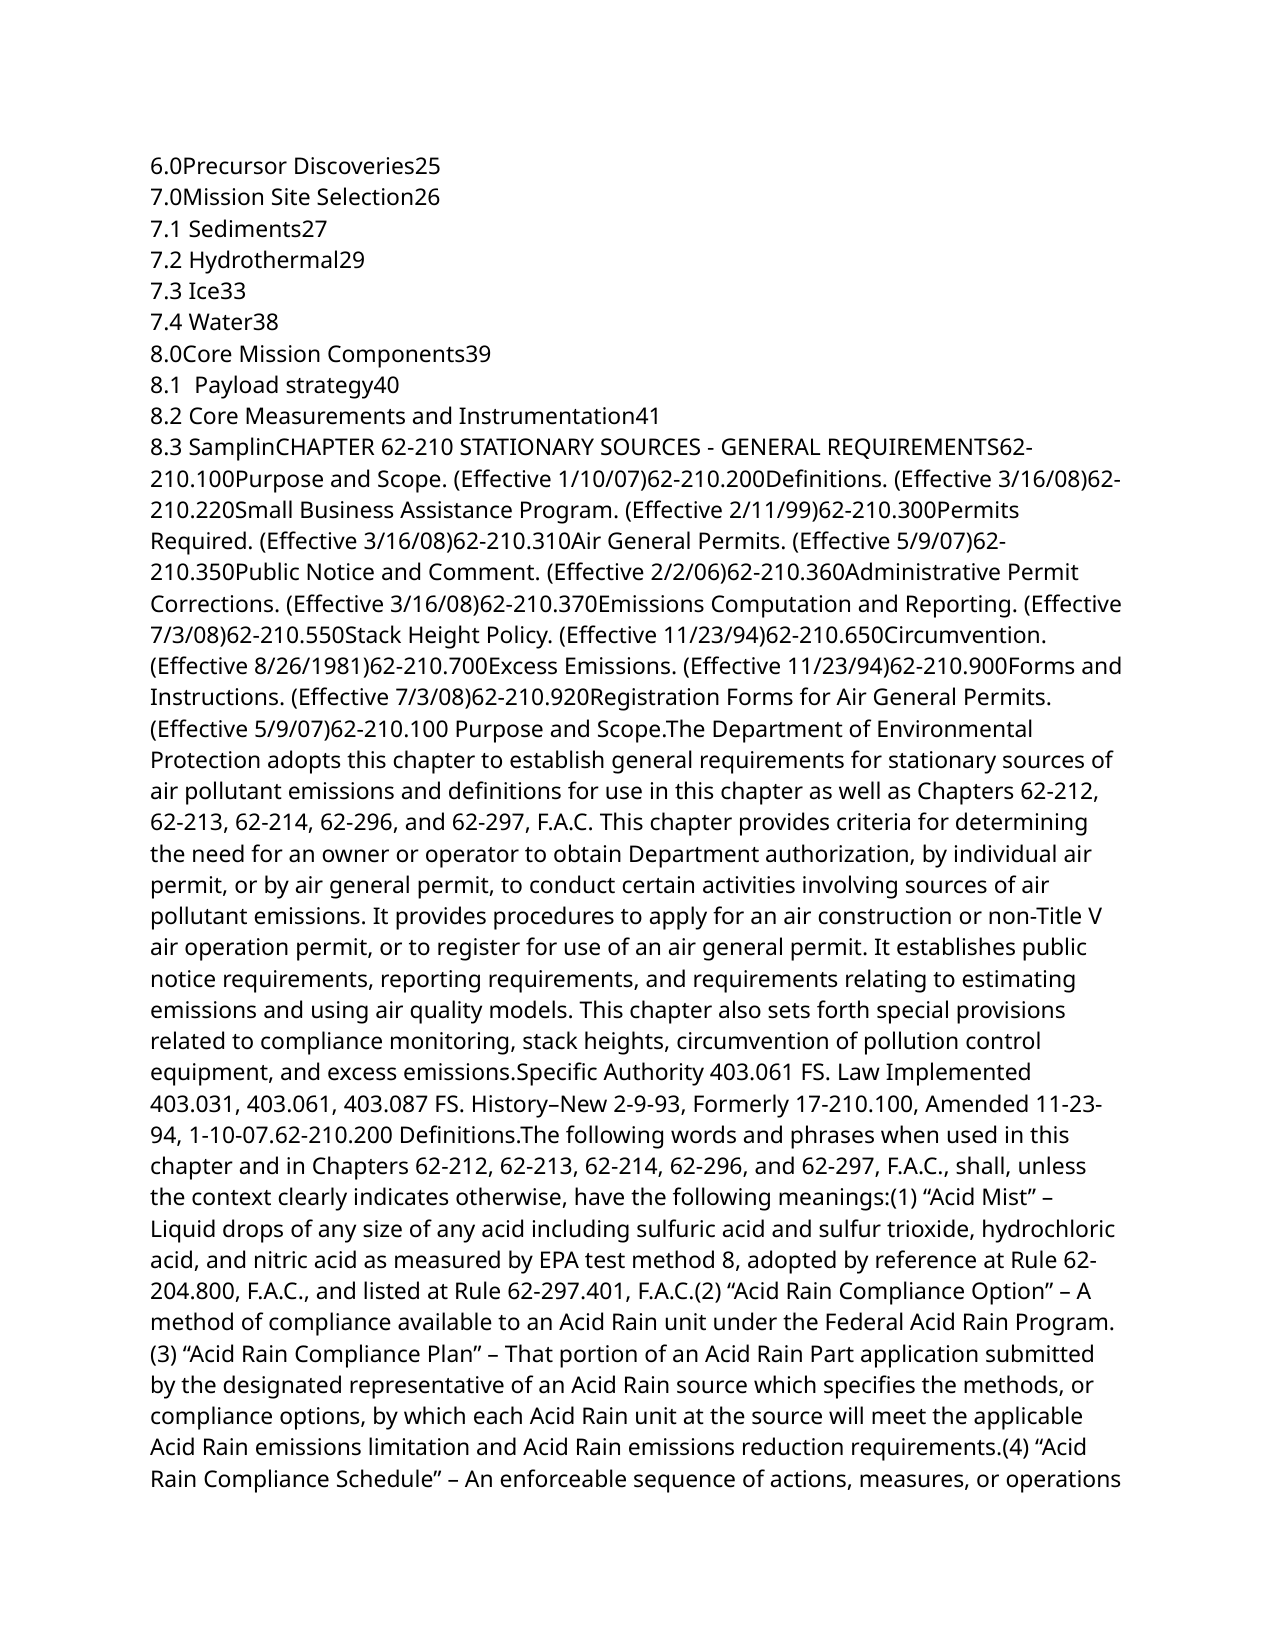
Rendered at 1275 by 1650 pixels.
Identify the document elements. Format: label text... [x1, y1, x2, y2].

text 7.4 Water38 [150, 306, 1125, 337]
text 7.0Mission Site Selection26 [150, 181, 1125, 212]
text 7.2 Hydrothermal29 [150, 244, 1125, 275]
text 6.0Precursor Discoveries25 [150, 150, 1125, 181]
text 7.1 Sediments27 [150, 212, 1125, 244]
text 8.1 Payload strategy40 [150, 369, 1125, 400]
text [150, 431, 1125, 1494]
text 8.2 Core Measurements and Instrumentation41 [150, 400, 1125, 431]
text 7.3 Ice33 [150, 275, 1125, 306]
text 8.0Core Mission Components39 [150, 337, 1125, 369]
